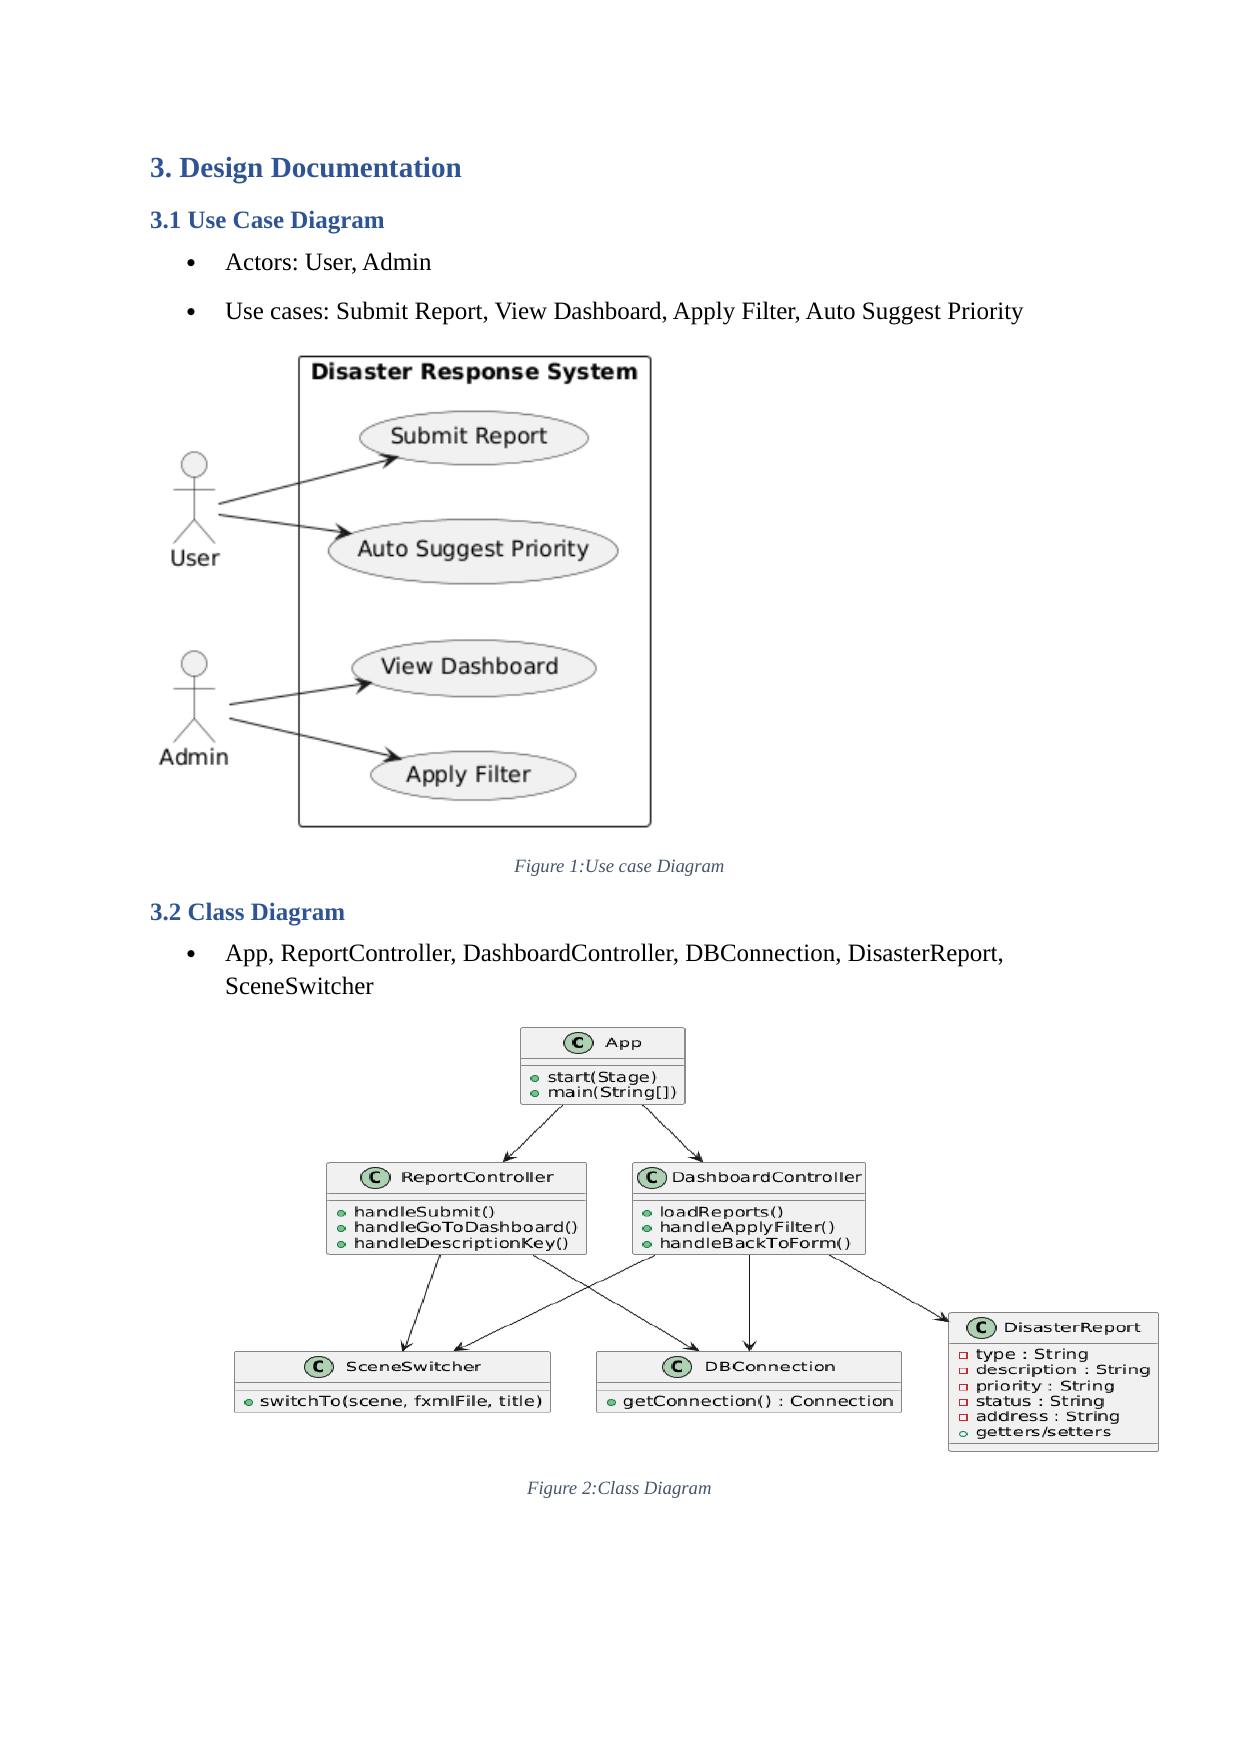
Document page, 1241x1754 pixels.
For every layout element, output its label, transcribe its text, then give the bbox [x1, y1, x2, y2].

list Use cases: Submit Report, View Dashboard, Apply Filter, Auto Suggest Priority [187, 296, 1090, 325]
text Figure 2:Class Diagram [150, 1477, 1090, 1499]
list Actors: User, Admin [187, 247, 1090, 275]
subtitle 3. Design Documentation [150, 150, 1090, 183]
list App, ReportController, DashboardController, DBConnection, DisasterReport, SceneSwitcher [187, 938, 1090, 1000]
picture [225, 1021, 1165, 1456]
subtitle 3.1 Use Case Diagram [150, 205, 1090, 234]
text Figure 1:Use case Diagram [150, 854, 1090, 876]
picture [150, 346, 658, 834]
subtitle 3.2 Class Diagram [150, 897, 1090, 926]
